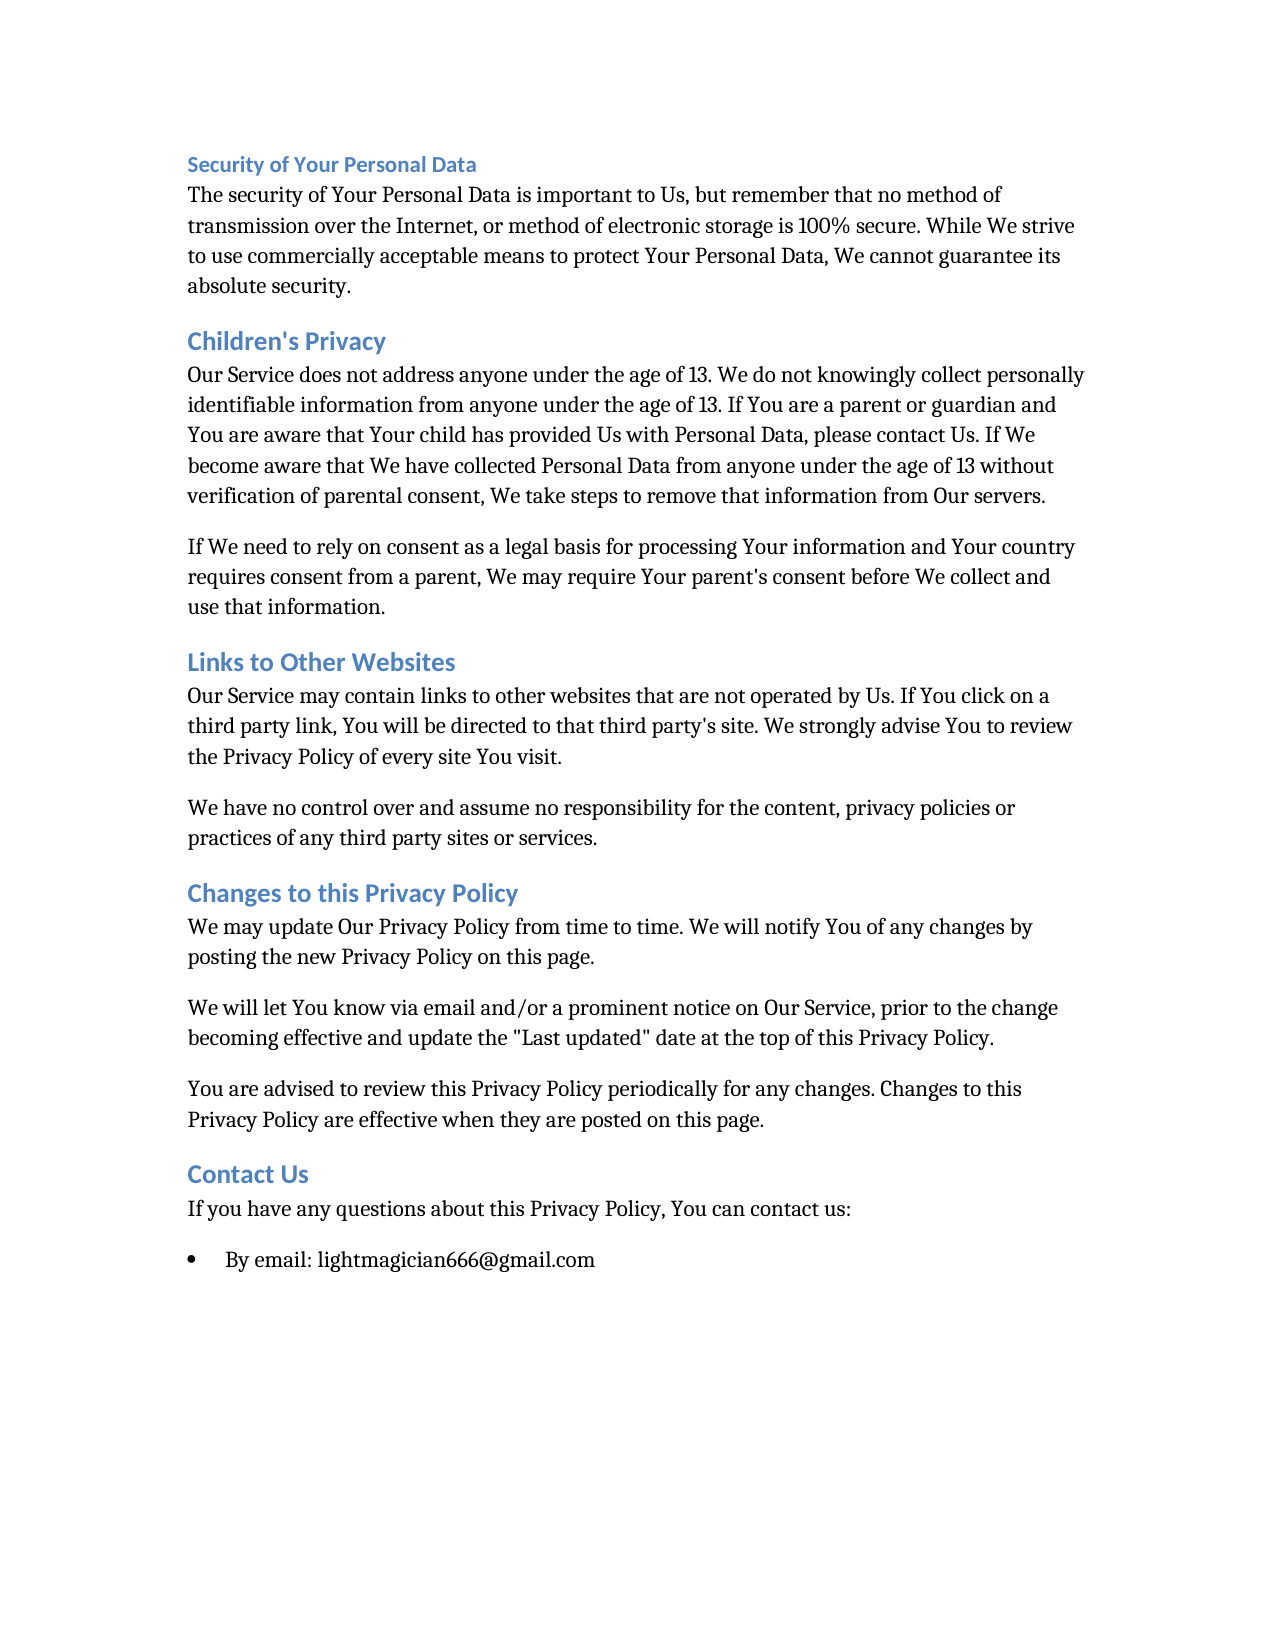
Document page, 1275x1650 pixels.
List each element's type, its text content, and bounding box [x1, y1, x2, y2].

text We may update Our Privacy Policy from time to time. We will notify You of any changes by posting the new Privacy Policy on this page. [187, 914, 1087, 970]
text We have no control over and assume no responsibility for the content, privacy policies or practices of any third party sites or services. [187, 794, 1087, 851]
text If We need to rely on consent as a legal basis for processing Your information and Your country requires consent from a parent, We may require Your parent's consent before We collect and use that information. [187, 534, 1087, 620]
text The security of Your Personal Data is important to Us, but remember that no method of transmission over the Internet, or method of electronic storage is 100% secure. While We strive to use commercially acceptable means to protect Your Personal Data, We cannot guarantee its absolute security. [187, 182, 1087, 299]
text We will let You know via email and/or a prominent notice on Our Service, prior to the change becoming effective and update the "Last updated" date at the top of this Privacy Policy. [187, 995, 1087, 1051]
subtitle Security of Your Personal Data [187, 150, 1087, 178]
text Our Service may contain links to other websites that are not operated by Us. If You click on a third party link, You will be directed to that third party's site. We strongly advise You to review the Privacy Policy of every site You visit. [187, 683, 1087, 770]
list By email: lightmagician666@gmail.com [187, 1246, 1087, 1273]
text Our Service does not address anyone under the age of 13. We do not knowingly collect personally identifiable information from anyone under the age of 13. If You are a parent or guardian and You are aware that Your child has provided Us with Personal Data, please contact Us. If We become aware that We have collected Personal Data from anyone under the age of 13 without verification of parental consent, We take steps to remove that information from Our servers. [187, 362, 1087, 509]
subtitle Children's Privacy [187, 324, 1087, 357]
subtitle Links to Other Websites [187, 645, 1087, 678]
text You are advised to review this Privacy Policy periodically for any changes. Changes to this Privacy Policy are effective when they are posted on this page. [187, 1076, 1087, 1133]
subtitle Contact Us [187, 1157, 1087, 1190]
subtitle Changes to this Privacy Policy [187, 876, 1087, 909]
text If you have any questions about this Privacy Policy, You can contact us: [187, 1195, 1087, 1222]
